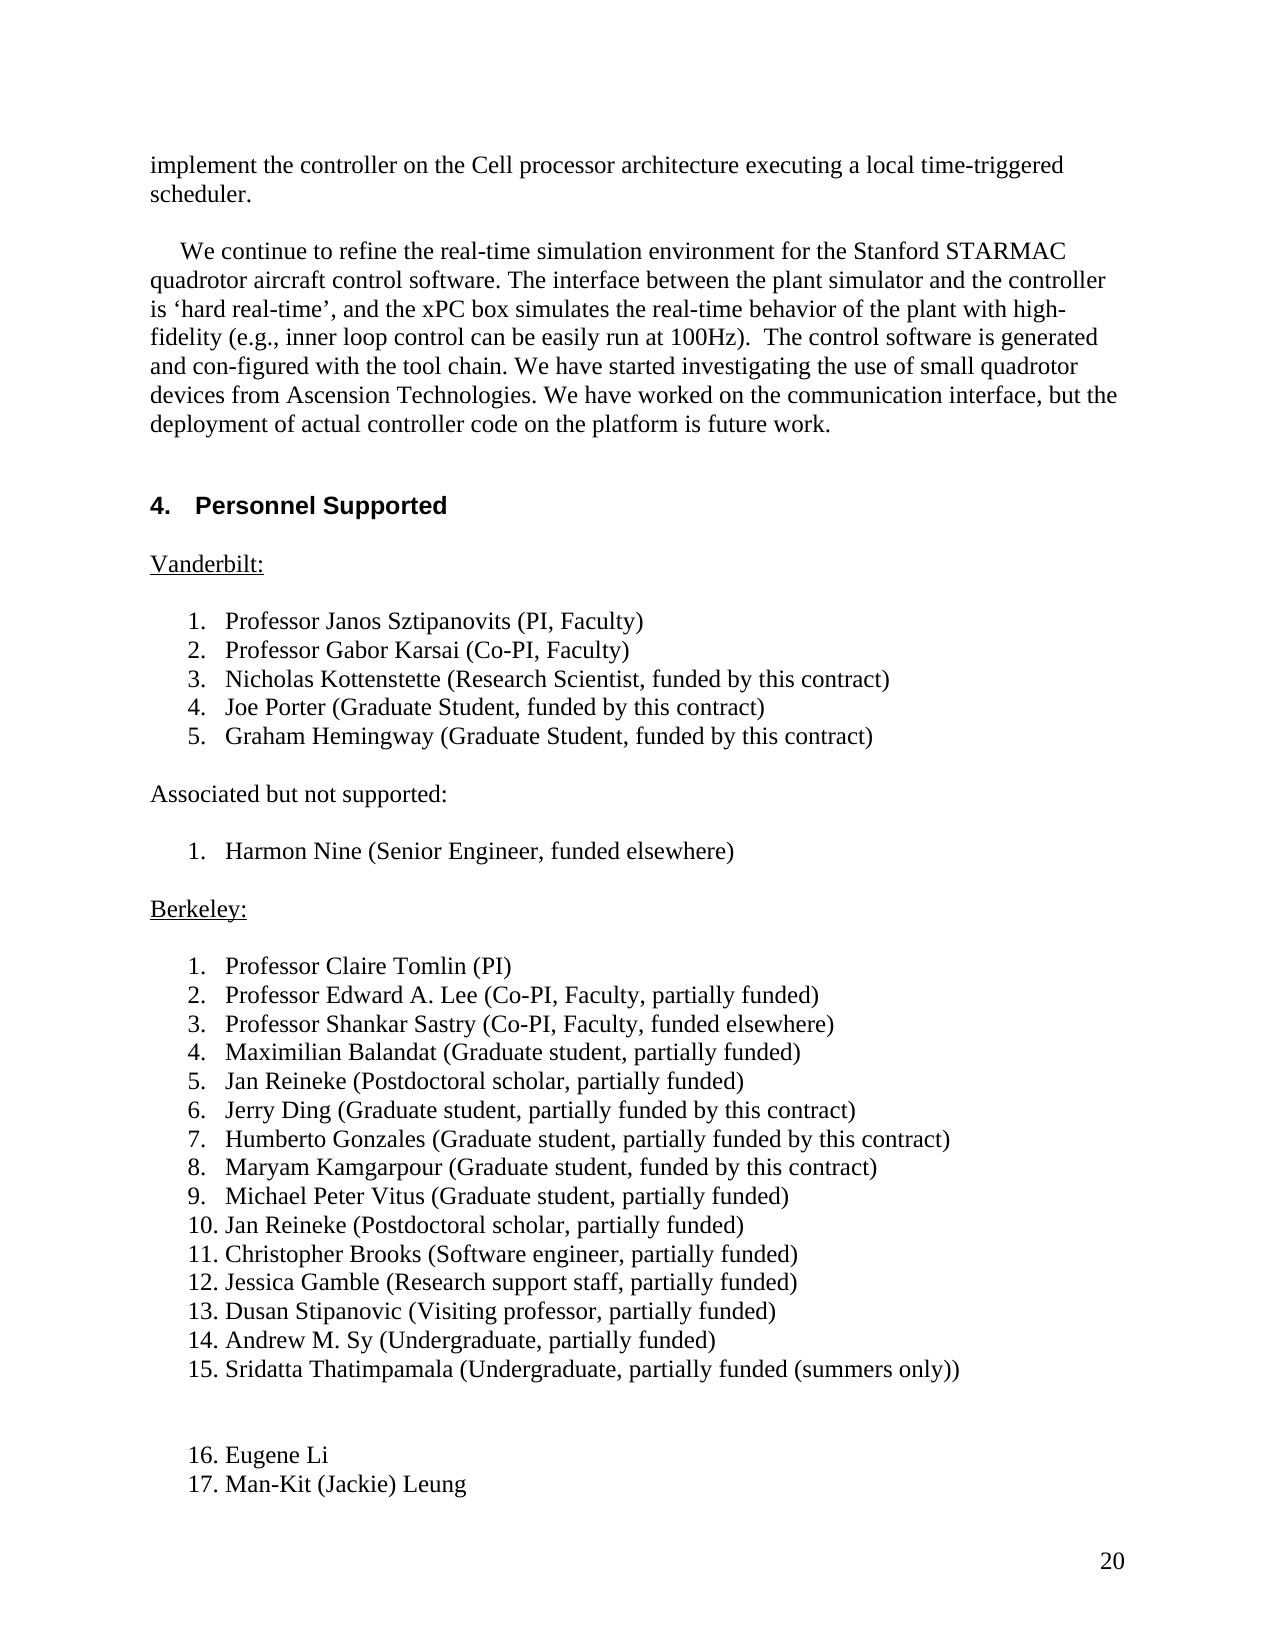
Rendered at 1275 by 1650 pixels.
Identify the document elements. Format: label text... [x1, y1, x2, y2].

list Professor Claire Tomlin (PI) [187, 951, 1125, 980]
text Vanderbilt: [150, 549, 1125, 577]
list Eugene Li [187, 1440, 1125, 1469]
list Harmon Nine (Senior Engineer, funded elsewhere) [187, 836, 1125, 865]
list Maximilian Balandat (Graduate student, partially funded) [187, 1037, 1125, 1066]
list Jerry Ding (Graduate student, partially funded by this contract) [187, 1095, 1125, 1124]
list Christopher Brooks (Software engineer, partially funded) [187, 1239, 1125, 1267]
list Andrew M. Sy (Undergraduate, partially funded) [187, 1325, 1125, 1354]
list Joe Porter (Graduate Student, funded by this contract) [187, 692, 1125, 721]
list Professor Shankar Sastry (Co-PI, Faculty, funded elsewhere) [187, 1009, 1125, 1037]
list Professor Janos Sztipanovits (PI, Faculty) [187, 606, 1125, 635]
list Graham Hemingway (Graduate Student, funded by this contract) [187, 721, 1125, 750]
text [150, 150, 1125, 207]
list Professor Edward A. Lee (Co-PI, Faculty, partially funded) [187, 980, 1125, 1009]
subtitle Personnel Supported [150, 491, 1125, 520]
list Jan Reineke (Postdoctoral scholar, partially funded) [187, 1210, 1125, 1239]
text We continue to refine the real-time simulation environment for the Stanford STARMAC quadrotor aircraft control software. The interface between the plant simulator and the controller is ‘hard real-time’, and the xPC box simulates the real-time behavior of the plant with high-fidelity (e.g., inner loop control can be easily run at 100Hz). The control software is generated and con-figured with the tool chain. We have started investigating the use of small quadrotor devices from Ascension Technologies. We have worked on the communication interface, but the deployment of actual controller code on the platform is future work. [150, 236, 1125, 437]
list Sridatta Thatimpamala (Undergraduate, partially funded (summers only)) [187, 1354, 1125, 1382]
text Associated but not supported: [150, 779, 1125, 807]
list Michael Peter Vitus (Graduate student, partially funded) [187, 1181, 1125, 1210]
list Jessica Gamble (Research support staff, partially funded) [187, 1267, 1125, 1296]
text Berkeley: [150, 894, 1125, 922]
list Dusan Stipanovic (Visiting professor, partially funded) [187, 1296, 1125, 1325]
list Man-Kit (Jackie) Leung [187, 1469, 1125, 1497]
list Nicholas Kottenstette (Research Scientist, funded by this contract) [187, 664, 1125, 692]
list Professor Gabor Karsai (Co-PI, Faculty) [187, 635, 1125, 664]
list Humberto Gonzales (Graduate student, partially funded by this contract) [187, 1124, 1125, 1152]
list Maryam Kamgarpour (Graduate student, funded by this contract) [187, 1152, 1125, 1181]
list Jan Reineke (Postdoctoral scholar, partially funded) [187, 1066, 1125, 1095]
